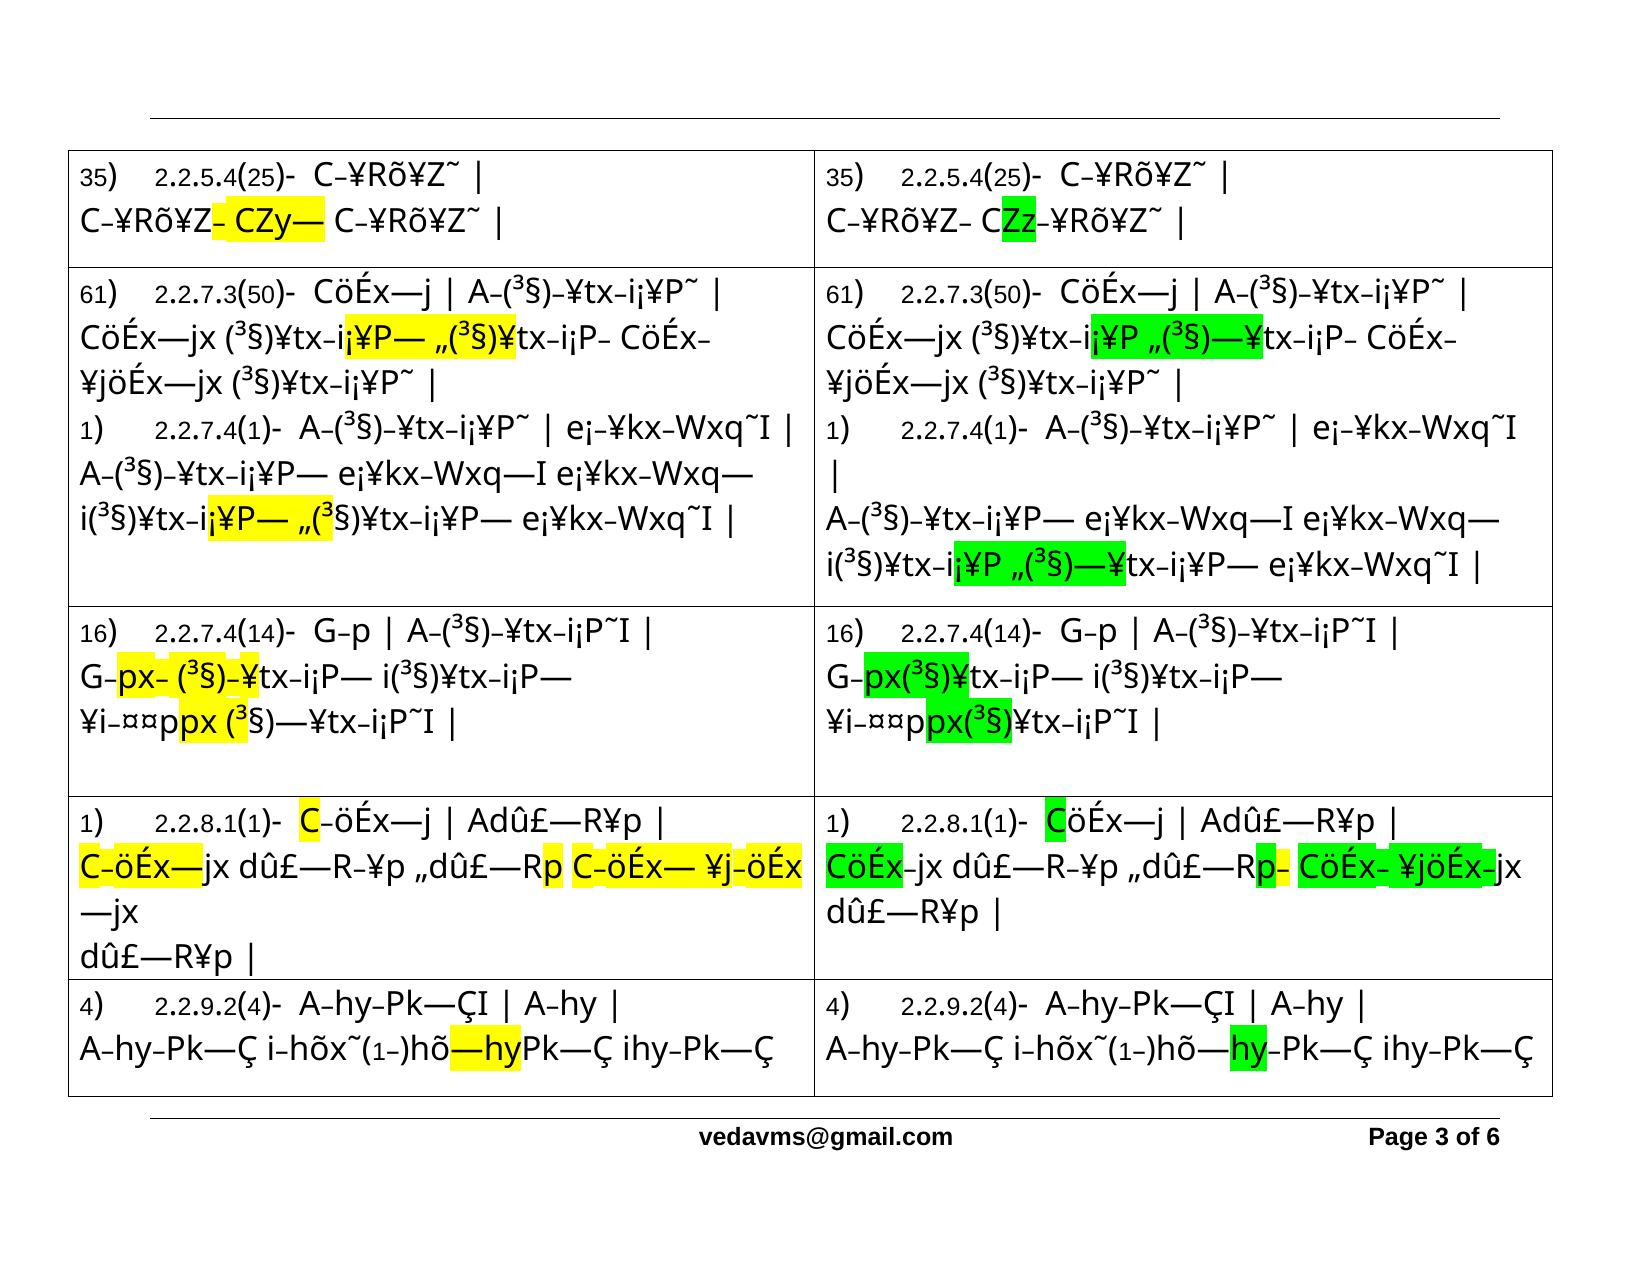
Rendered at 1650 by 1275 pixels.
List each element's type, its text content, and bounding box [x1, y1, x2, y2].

table_cell 35) 2.2.5.4(25)- C–¥Rõ¥Z˜ | C–¥Rõ¥Z– CZy— C–¥Rõ¥Z˜ | [69, 151, 814, 267]
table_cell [69, 980, 814, 1096]
table_cell 35) 2.2.5.4(25)- C–¥Rõ¥Z˜ | C–¥Rõ¥Z– CZz–¥Rõ¥Z˜ | [815, 151, 1552, 267]
table_cell 1) 2.2.8.1(1)- CöÉx—j | Adû£—R¥p | CöÉx–jx dû£—R–¥p „dû£—Rp– CöÉx– ¥jöÉx–jx dû£—R¥p | [815, 797, 1552, 979]
table_cell 1) 2.2.8.1(1)- C–öÉx—j | Adû£—R¥p | C–öÉx—jx dû£—R–¥p „dû£—Rp C–öÉx— ¥j–öÉx—jx dû£—R¥p | [69, 797, 814, 979]
table_cell 16) 2.2.7.4(14)- G–p | A–(³§)–¥tx–i¡P˜I | G–px(³§)¥tx–i¡P— i(³§)¥tx–i¡P— ¥i–¤¤ppx(³§)¥tx–i¡P˜I | [815, 607, 1552, 796]
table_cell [815, 980, 1552, 1096]
table_cell 16) 2.2.7.4(14)- G–p | A–(³§)–¥tx–i¡P˜I | G–px– (³§)–¥tx–i¡P— i(³§)¥tx–i¡P— ¥i–¤¤ppx (³§)—¥tx–i¡P˜I | [69, 607, 814, 796]
table_cell 61) 2.2.7.3(50)- CöÉx—j | A–(³§)–¥tx–i¡¥P˜ | CöÉx—jx (³§)¥tx–i¡¥P— „(³§)¥tx–i¡P– CöÉx– ¥jöÉx—jx (³§)¥tx–i¡¥P˜ | 1) 2.2.7.4(1)- A–(³§)–¥tx–i¡¥P˜ | e¡–¥kx–Wxq˜I | A–(³§)–¥tx–i¡¥P— e¡¥kx–Wxq—I e¡¥kx–Wxq— i(³§)¥tx–i¡¥P— „(³§)¥tx–i¡¥P— e¡¥kx–Wxq˜I | [69, 268, 814, 606]
table_cell 61) 2.2.7.3(50)- CöÉx—j | A–(³§)–¥tx–i¡¥P˜ | CöÉx—jx (³§)¥tx–i¡¥P „(³§)—¥tx–i¡P– CöÉx– ¥jöÉx—jx (³§)¥tx–i¡¥P˜ | 1) 2.2.7.4(1)- A–(³§)–¥tx–i¡¥P˜ | e¡–¥kx–Wxq˜I | A–(³§)–¥tx–i¡¥P— e¡¥kx–Wxq—I e¡¥kx–Wxq— i(³§)¥tx–i¡¥P „(³§)—¥tx–i¡¥P— e¡¥kx–Wxq˜I | [815, 268, 1552, 606]
